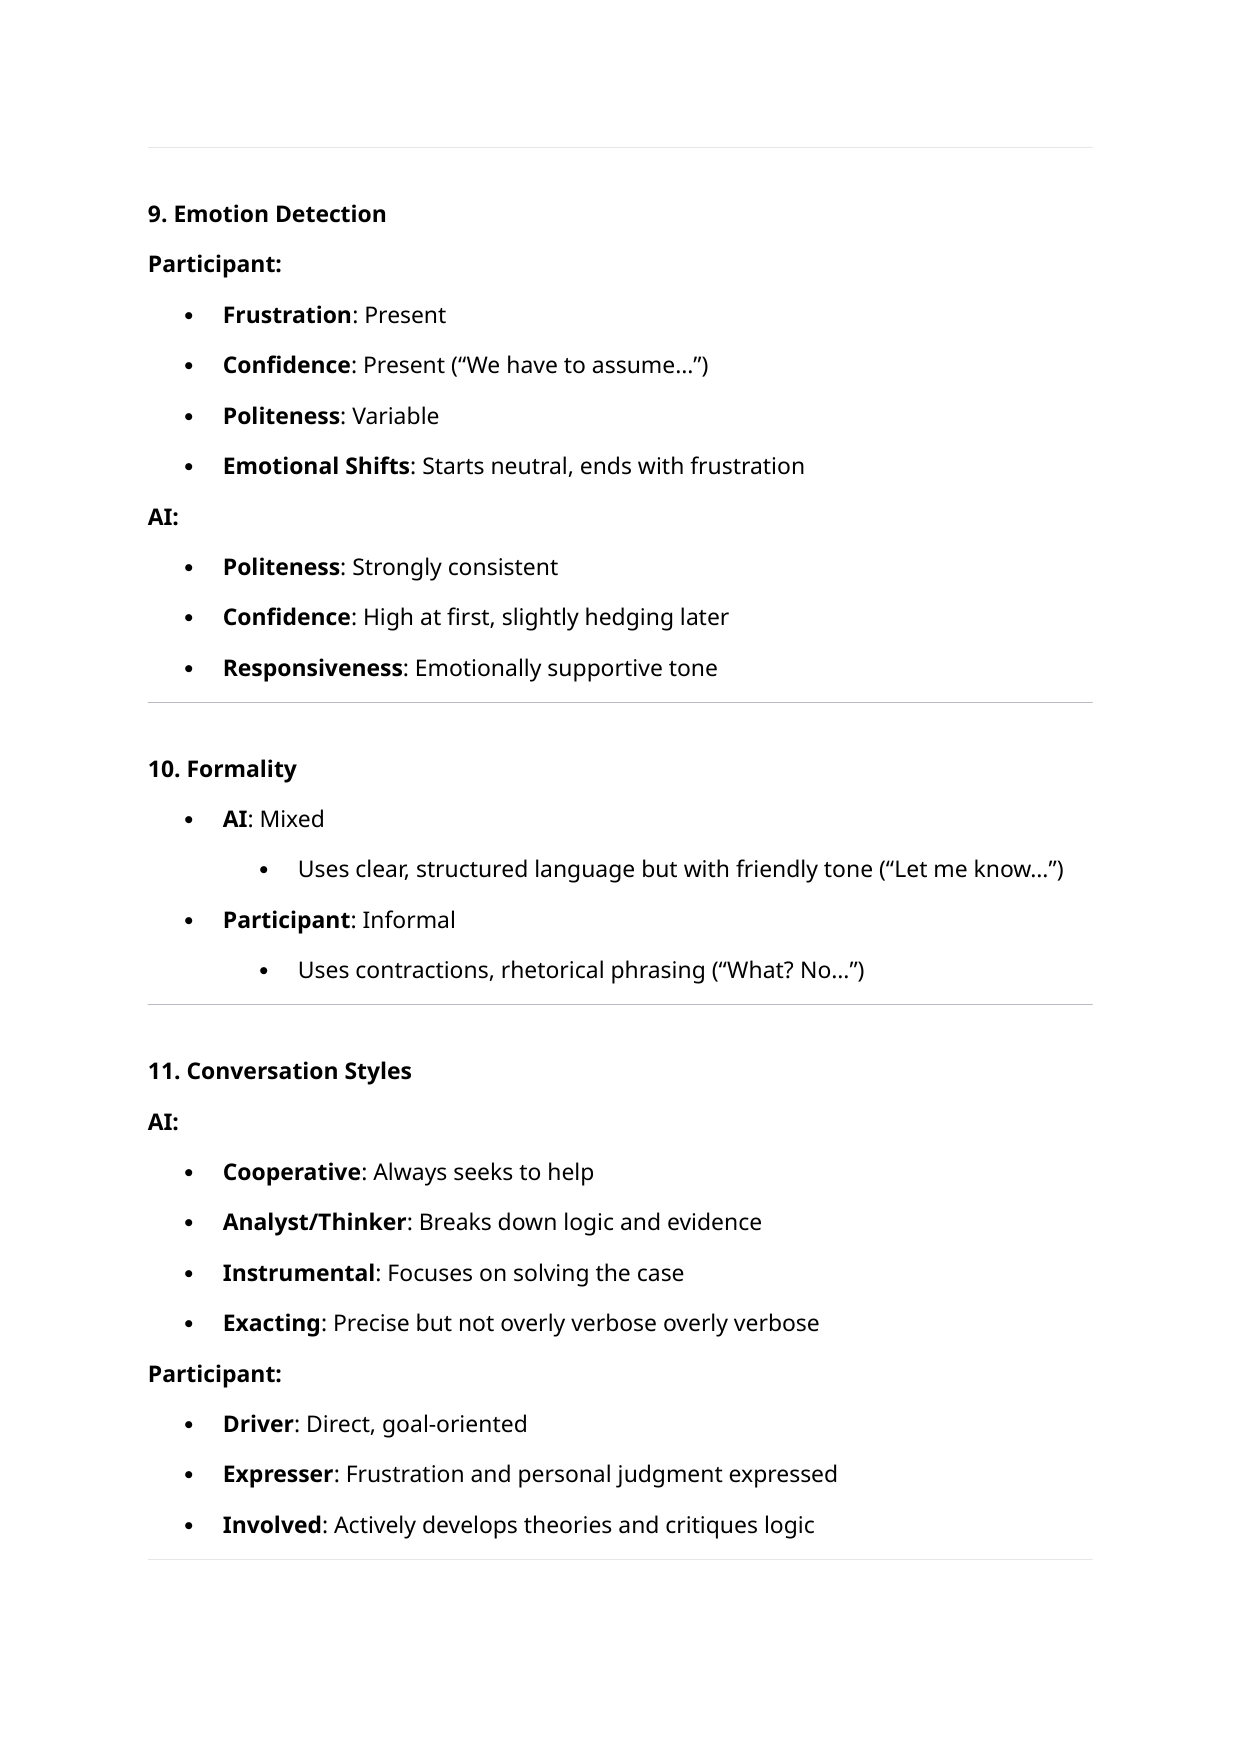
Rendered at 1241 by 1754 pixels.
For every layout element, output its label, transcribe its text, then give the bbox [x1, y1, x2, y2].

text Participant: [148, 248, 1093, 280]
list Emotional Shifts: Starts neutral, ends with frustration [185, 450, 1093, 481]
list Involved: Actively develops theories and critiques logic [185, 1509, 1093, 1540]
text 10. Formality [148, 753, 1093, 784]
list Responsiveness: Emotionally supportive tone [185, 652, 1093, 683]
list Driver: Direct, goal-oriented [185, 1408, 1093, 1439]
list Uses contractions, rhetorical phrasing (“What? No…”) [260, 954, 1093, 986]
text 11. Conversation Styles [148, 1055, 1093, 1086]
list Exacting: Precise but not overly verbose overly verbose [185, 1307, 1093, 1338]
list Confidence: Present (“We have to assume…”) [185, 349, 1093, 381]
list Participant: Informal [185, 904, 1093, 935]
list Politeness: Strongly consistent [185, 551, 1093, 582]
text AI: [148, 1106, 1093, 1137]
list AI: Mixed [185, 803, 1093, 834]
list Instrumental: Focuses on solving the case [185, 1257, 1093, 1288]
list Cooperative: Always seeks to help [185, 1156, 1093, 1187]
text AI: [148, 501, 1093, 532]
list Frustration: Present [185, 299, 1093, 330]
text 9. Emotion Detection [148, 198, 1093, 229]
list Analyst/Thinker: Breaks down logic and evidence [185, 1206, 1093, 1238]
list Uses clear, structured language but with friendly tone (“Let me know…”) [260, 853, 1093, 885]
text Participant: [148, 1358, 1093, 1389]
list Politeness: Variable [185, 400, 1093, 431]
list Expresser: Frustration and personal judgment expressed [185, 1458, 1093, 1490]
list Confidence: High at first, slightly hedging later [185, 601, 1093, 633]
